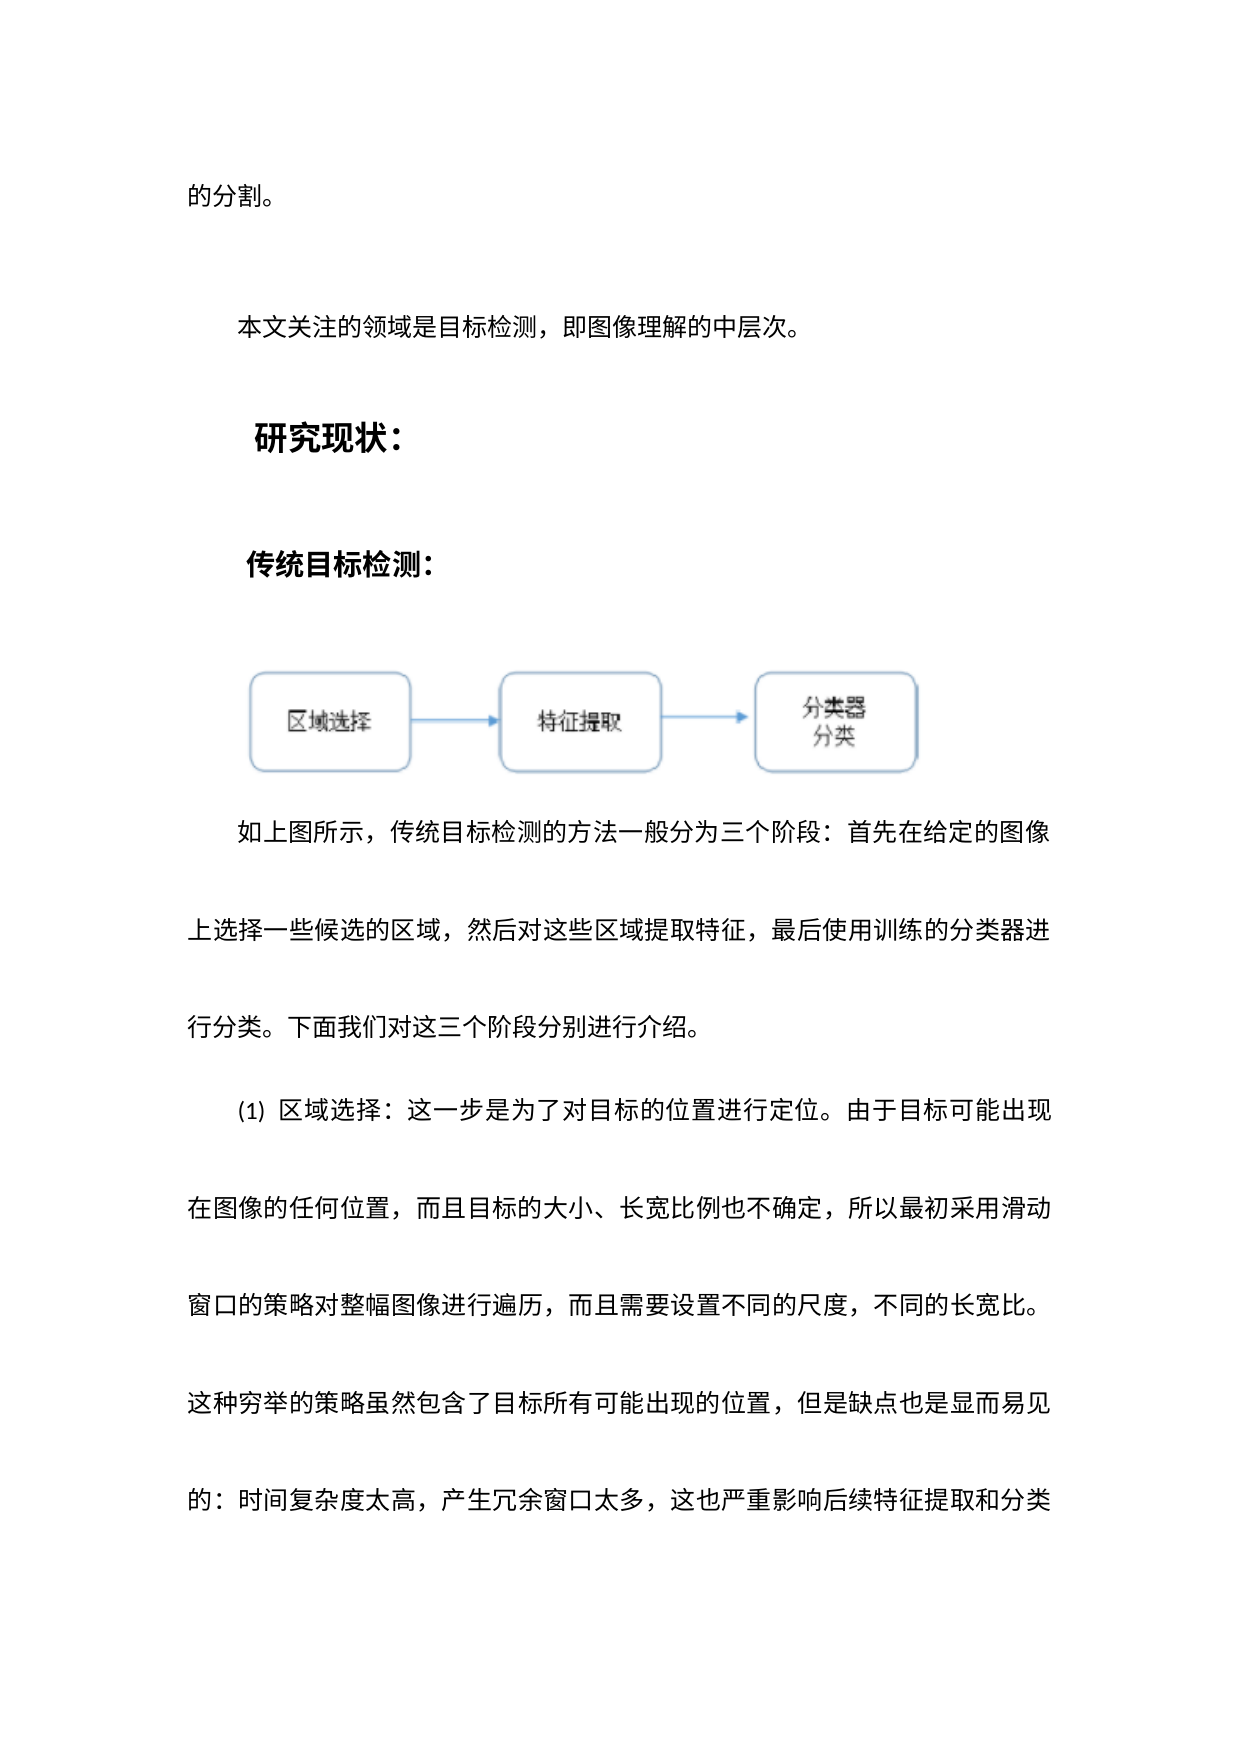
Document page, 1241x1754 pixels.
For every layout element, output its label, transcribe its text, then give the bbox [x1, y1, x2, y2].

subtitle 传统目标检测： [187, 530, 1053, 595]
picture [237, 653, 930, 782]
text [187, 162, 1053, 227]
subtitle 研究现状： [187, 403, 1053, 468]
text 本文关注的领域是目标检测，即图像理解的中层次。 [187, 293, 1053, 358]
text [187, 1076, 1053, 1531]
text 如上图所示，传统目标检测的方法一般分为三个阶段：首先在给定的图像上选择一些候选的区域，然后对这些区域提取特征，最后使用训练的分类器进行分类。下面我们对这三个阶段分别进行介绍。 [187, 798, 1053, 1058]
